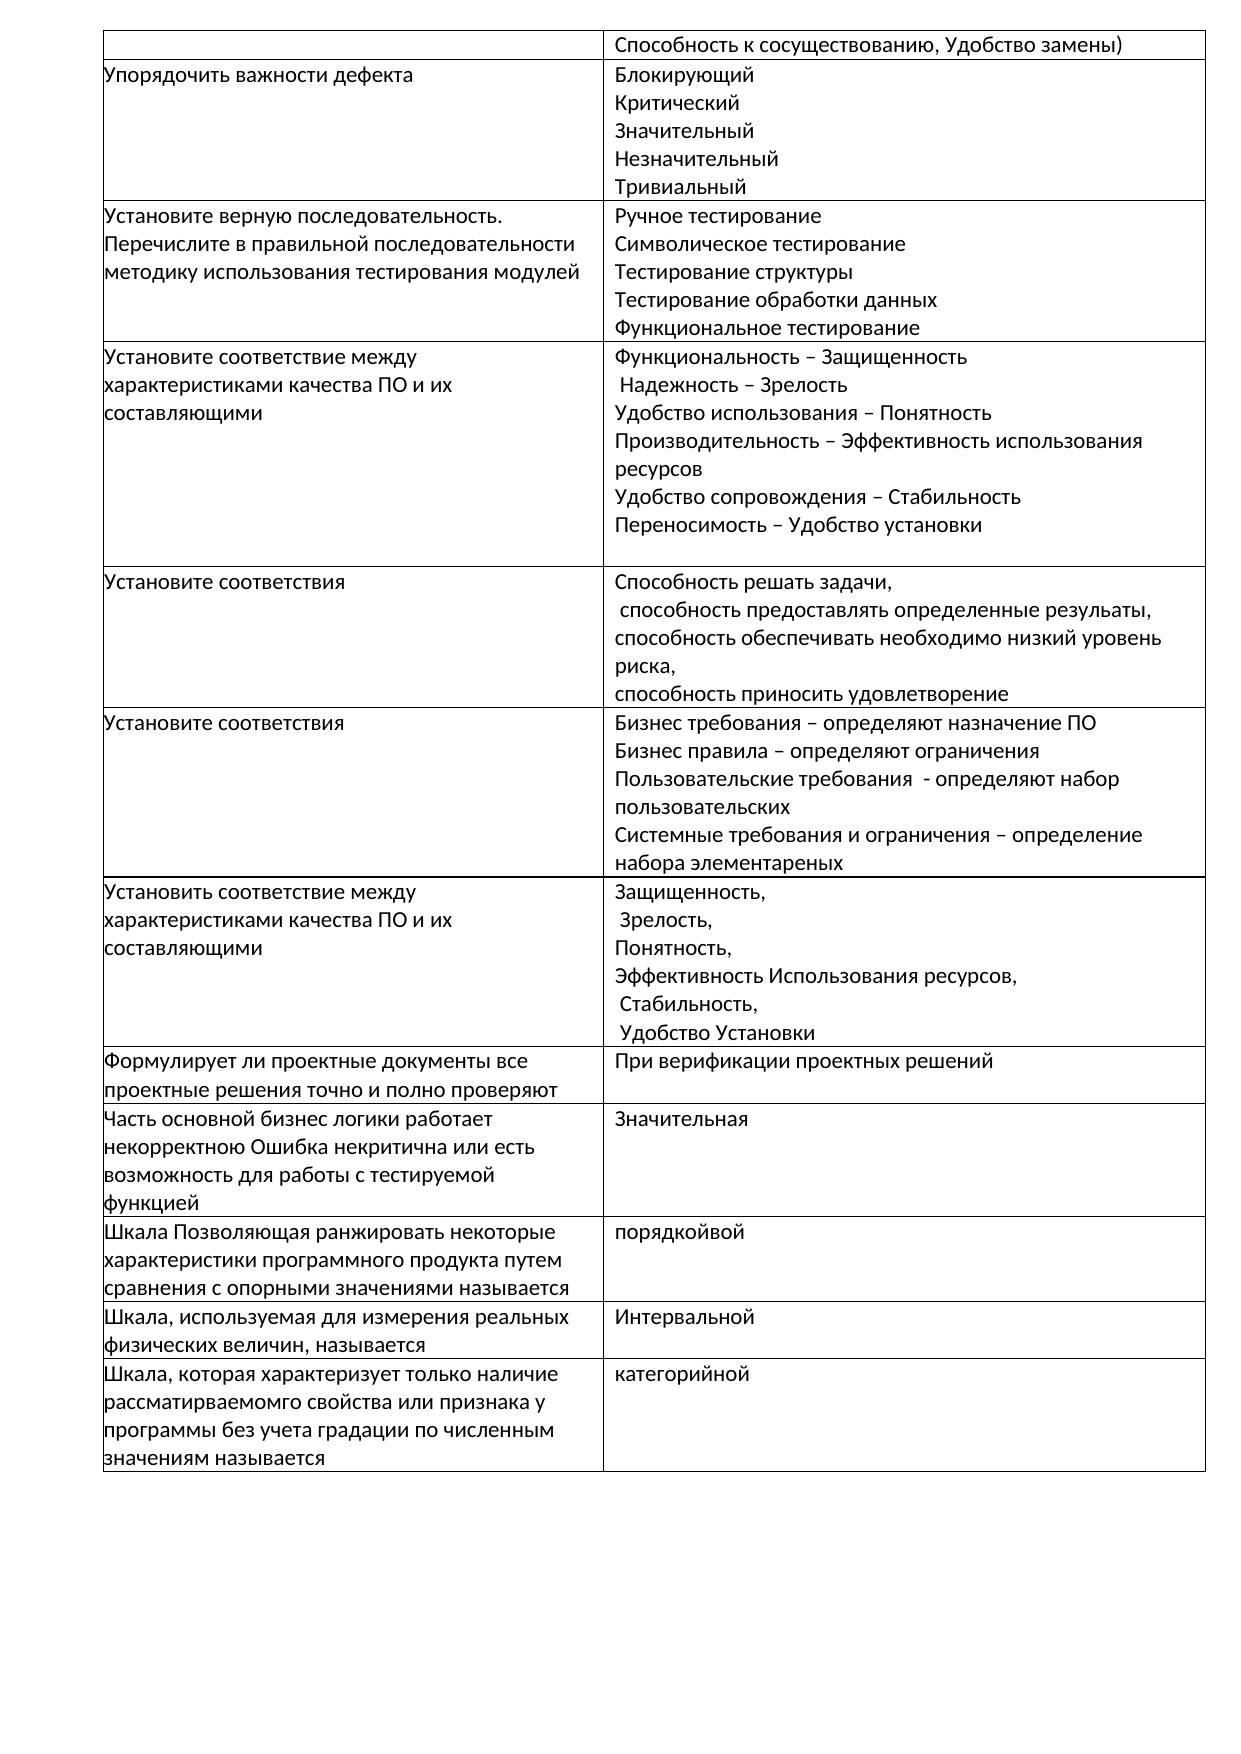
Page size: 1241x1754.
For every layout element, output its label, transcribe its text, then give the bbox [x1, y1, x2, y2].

table_cell Бизнес требования – определяют назначение ПО Бизнес правила – определяют ограничения Пользовательские требования - определяют набор пользовательских Системные требования и ограничения – определение набора элементареных [604, 708, 1205, 876]
table_cell Интервальной [604, 1302, 1205, 1358]
table_cell Установить соответствие между характеристиками качества ПО и их составляющими [104, 878, 603, 1046]
table_cell Формулирует ли проектные документы все проектные решения точно и полно проверяют [104, 1047, 603, 1103]
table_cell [104, 31, 603, 59]
table_cell Шкала, которая характеризует только наличие рассматирваемомго свойства или признака у программы без учета градации по численным значениям называется [104, 1359, 603, 1471]
table_cell Установите верную последовательность. Перечислите в правильной последовательности методику использования тестирования модулей [104, 201, 603, 341]
table_cell порядкойвой [604, 1217, 1205, 1301]
table_cell категорийной [604, 1359, 1205, 1471]
table_cell Блокирующий Критический Значительный Незначительный Тривиальный [604, 60, 1205, 200]
table_cell Способность решать задачи, способность предоставлять определенные резульаты, способность обеспечивать необходимо низкий уровень риска, способность приносить удовлетворение [604, 567, 1205, 707]
table_cell Функциональность – Защищенность Надежность – Зрелость Удобство использования – Понятность Производительность – Эффективность использования ресурсов Удобство сопровождения – Стабильность Переносимость – Удобство установки [604, 342, 1205, 566]
table_cell Установите соответствия [104, 567, 603, 707]
table_cell Установите соответствия [104, 708, 603, 876]
table_cell Установите соответствие между характеристиками качества ПО и их составляющими [104, 342, 603, 566]
table_cell Ручное тестирование Символическое тестирование Тестирование структуры Тестирование обработки данных Функциональное тестирование [604, 201, 1205, 341]
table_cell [604, 31, 1205, 59]
table_cell Защищенность, Зрелость, Понятность, Эффективность Использования ресурсов, Стабильность, Удобство Установки [604, 878, 1205, 1046]
table_cell Шкала, используемая для измерения реальных физических величин, называется [104, 1302, 603, 1358]
table_cell Упорядочить важности дефекта [104, 60, 603, 200]
table_cell При верификации проектных решений [604, 1047, 1205, 1103]
table_cell Значительная [604, 1104, 1205, 1216]
table_cell Шкала Позволяющая ранжировать некоторые характеристики программного продукта путем сравнения с опорными значениями называется [104, 1217, 603, 1301]
table_cell Часть основной бизнес логики работает некорректною Ошибка некритична или есть возможность для работы с тестируемой функцией [104, 1104, 603, 1216]
